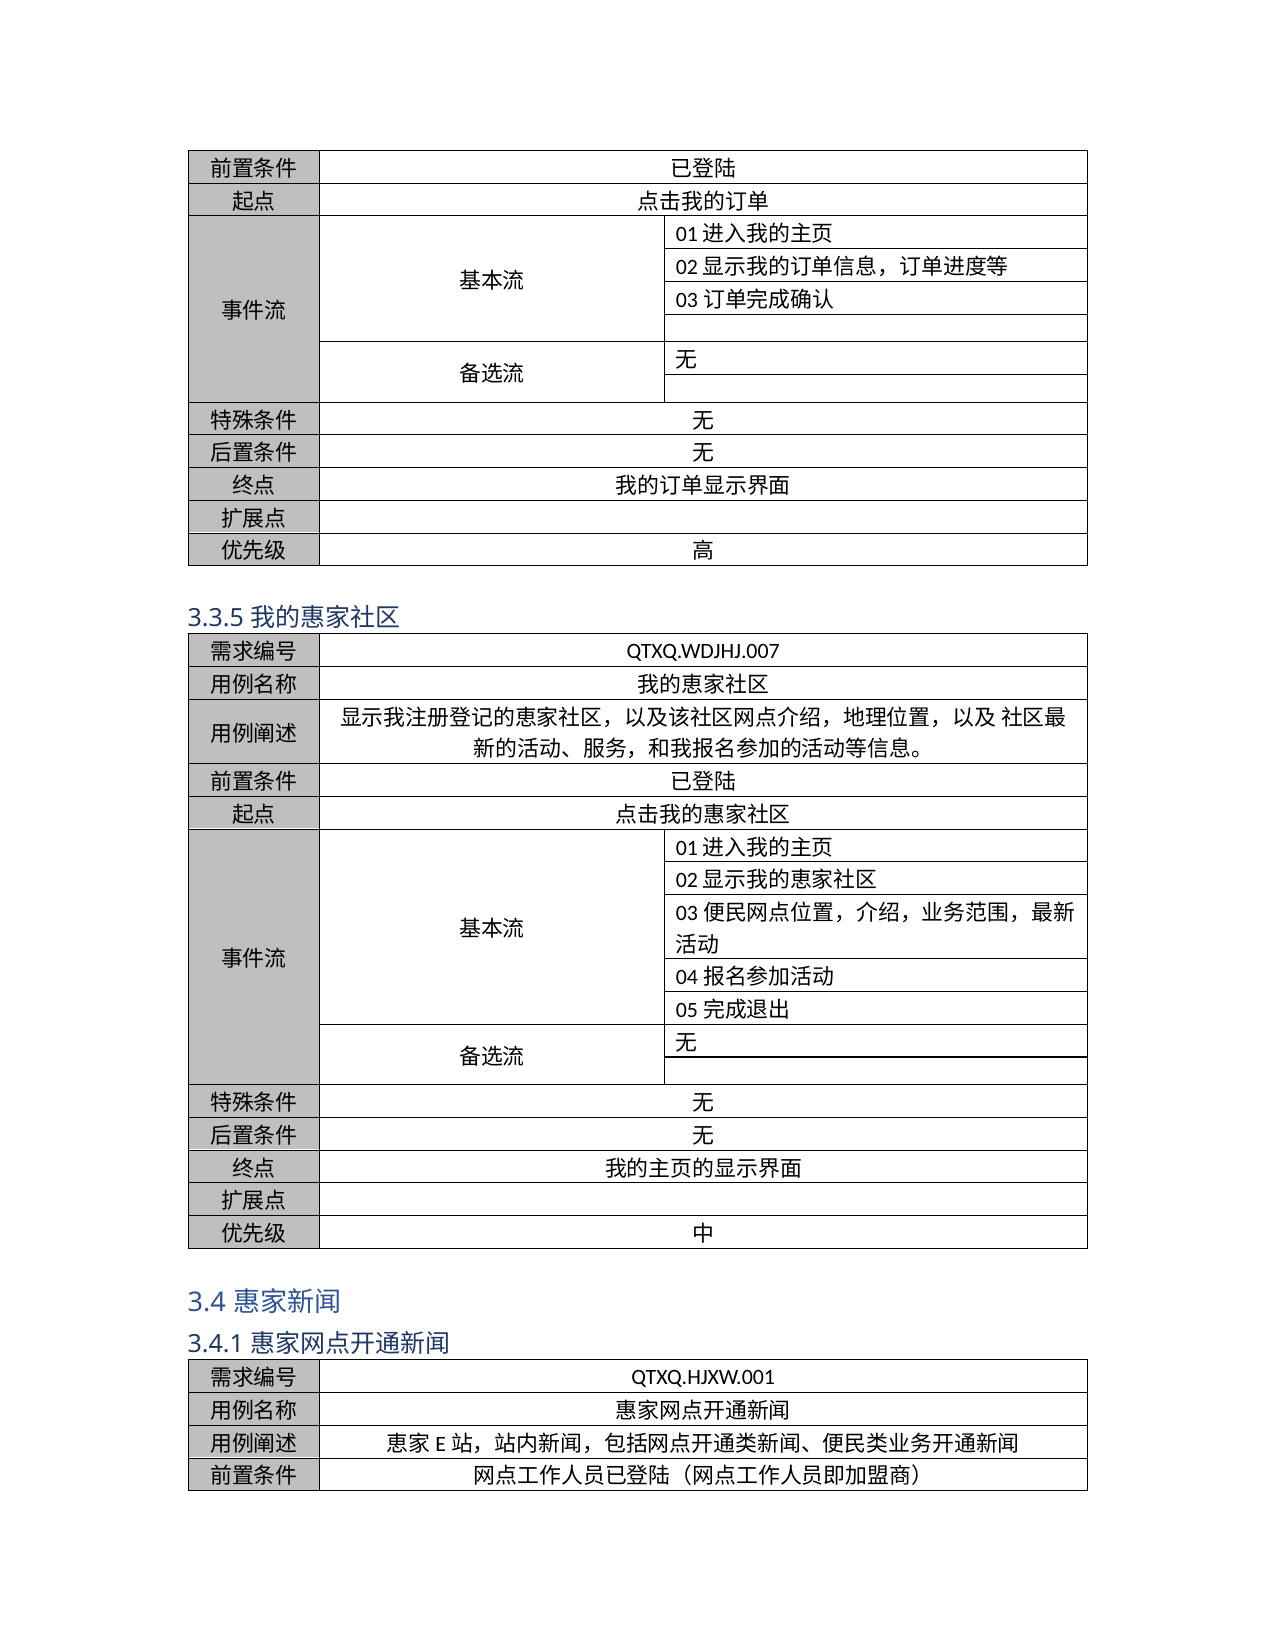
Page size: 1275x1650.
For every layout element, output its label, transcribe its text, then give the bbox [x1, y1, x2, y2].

table_cell 中 [320, 1216, 1087, 1248]
table_header QTXQ.HJXW.001 [320, 1360, 1087, 1392]
table_cell 用例名称 [189, 1393, 319, 1425]
table_cell 用例阐述 [189, 700, 319, 763]
table_cell 终点 [189, 468, 319, 500]
table_cell 无 [320, 1085, 1087, 1117]
table_cell 用例名称 [189, 667, 319, 699]
table_cell 备选流 [320, 342, 664, 402]
table_cell 02显示我的恵家社区 [665, 862, 1087, 894]
table_cell 扩展点 [189, 501, 319, 532]
table_cell 基本流 [320, 216, 664, 341]
table_cell 显示我注册登记的恵家社区，以及该社区网点介绍，地理位置，以及 社区最新的活动、服务，和我报名参加的活动等信息。 [320, 700, 1087, 763]
table_cell 无 [665, 342, 1087, 374]
table_cell 高 [320, 534, 1087, 565]
table_cell 起点 [189, 797, 319, 828]
table_cell 已登陆 [320, 151, 1087, 183]
table_header QTXQ.WDJHJ.007 [320, 634, 1087, 666]
table_cell 特殊条件 [189, 1085, 319, 1117]
subtitle 3.4 惠家新闻 [187, 1279, 1087, 1319]
table_cell 04 报名参加活动 [665, 959, 1087, 991]
table_header 需求编号 [189, 634, 319, 666]
table_cell 事件流 [189, 216, 319, 402]
table_cell 03 订单完成确认 [665, 282, 1087, 313]
table_cell [665, 1058, 1087, 1084]
table_cell 备选流 [320, 1025, 664, 1084]
table_cell 前置条件 [189, 764, 319, 796]
table_cell 终点 [189, 1151, 319, 1182]
table_cell 起点 [189, 184, 319, 215]
table_cell 基本流 [320, 830, 664, 1024]
table_cell 用例阐述 [189, 1426, 319, 1457]
table_cell 02显示我的订单信息，订单进度等 [665, 249, 1087, 281]
table_cell 前置条件 [189, 151, 319, 183]
table_cell 我的订单显示界面 [320, 468, 1087, 500]
table_cell [320, 1183, 1087, 1215]
table_cell 无 [665, 1025, 1087, 1056]
table_cell 无 [320, 435, 1087, 467]
table_cell 我的恵家社区 [320, 667, 1087, 699]
table_cell 点击我的订单 [320, 184, 1087, 215]
table_cell 无 [320, 403, 1087, 434]
table_cell [320, 501, 1087, 532]
table_cell 无 [320, 1118, 1087, 1149]
table_cell 01进入我的主页 [665, 216, 1087, 248]
table_cell 01进入我的主页 [665, 830, 1087, 861]
table_cell 03 便民网点位置，介绍，业务范围，最新活动 [665, 895, 1087, 958]
subtitle 3.3.5 我的惠家社区 [187, 597, 1087, 633]
table_cell 我的主页的显示界面 [320, 1151, 1087, 1182]
table_cell 扩展点 [189, 1183, 319, 1215]
table_cell 恵家 E 站，站内新闻，包括网点开通类新闻、便民类业务开通新闻 [320, 1426, 1087, 1457]
table_cell 05 完成退出 [665, 992, 1087, 1024]
table_cell [665, 375, 1087, 402]
table_cell [665, 315, 1087, 341]
table_cell 惠家网点开通新闻 [320, 1393, 1087, 1425]
table_cell 事件流 [189, 830, 319, 1084]
subtitle 3.4.1 惠家网点开通新闻 [187, 1323, 1087, 1359]
table_cell 优先级 [189, 1216, 319, 1248]
table_cell 网点工作人员已登陆（网点工作人员即加盟商） [320, 1459, 1087, 1490]
table_cell 后置条件 [189, 1118, 319, 1149]
table_cell 优先级 [189, 534, 319, 565]
table_cell 点击我的惠家社区 [320, 797, 1087, 828]
table_cell 后置条件 [189, 435, 319, 467]
table_cell 前置条件 [189, 1459, 319, 1490]
table_cell 已登陆 [320, 764, 1087, 796]
table_cell 特殊条件 [189, 403, 319, 434]
table_header 需求编号 [189, 1360, 319, 1392]
